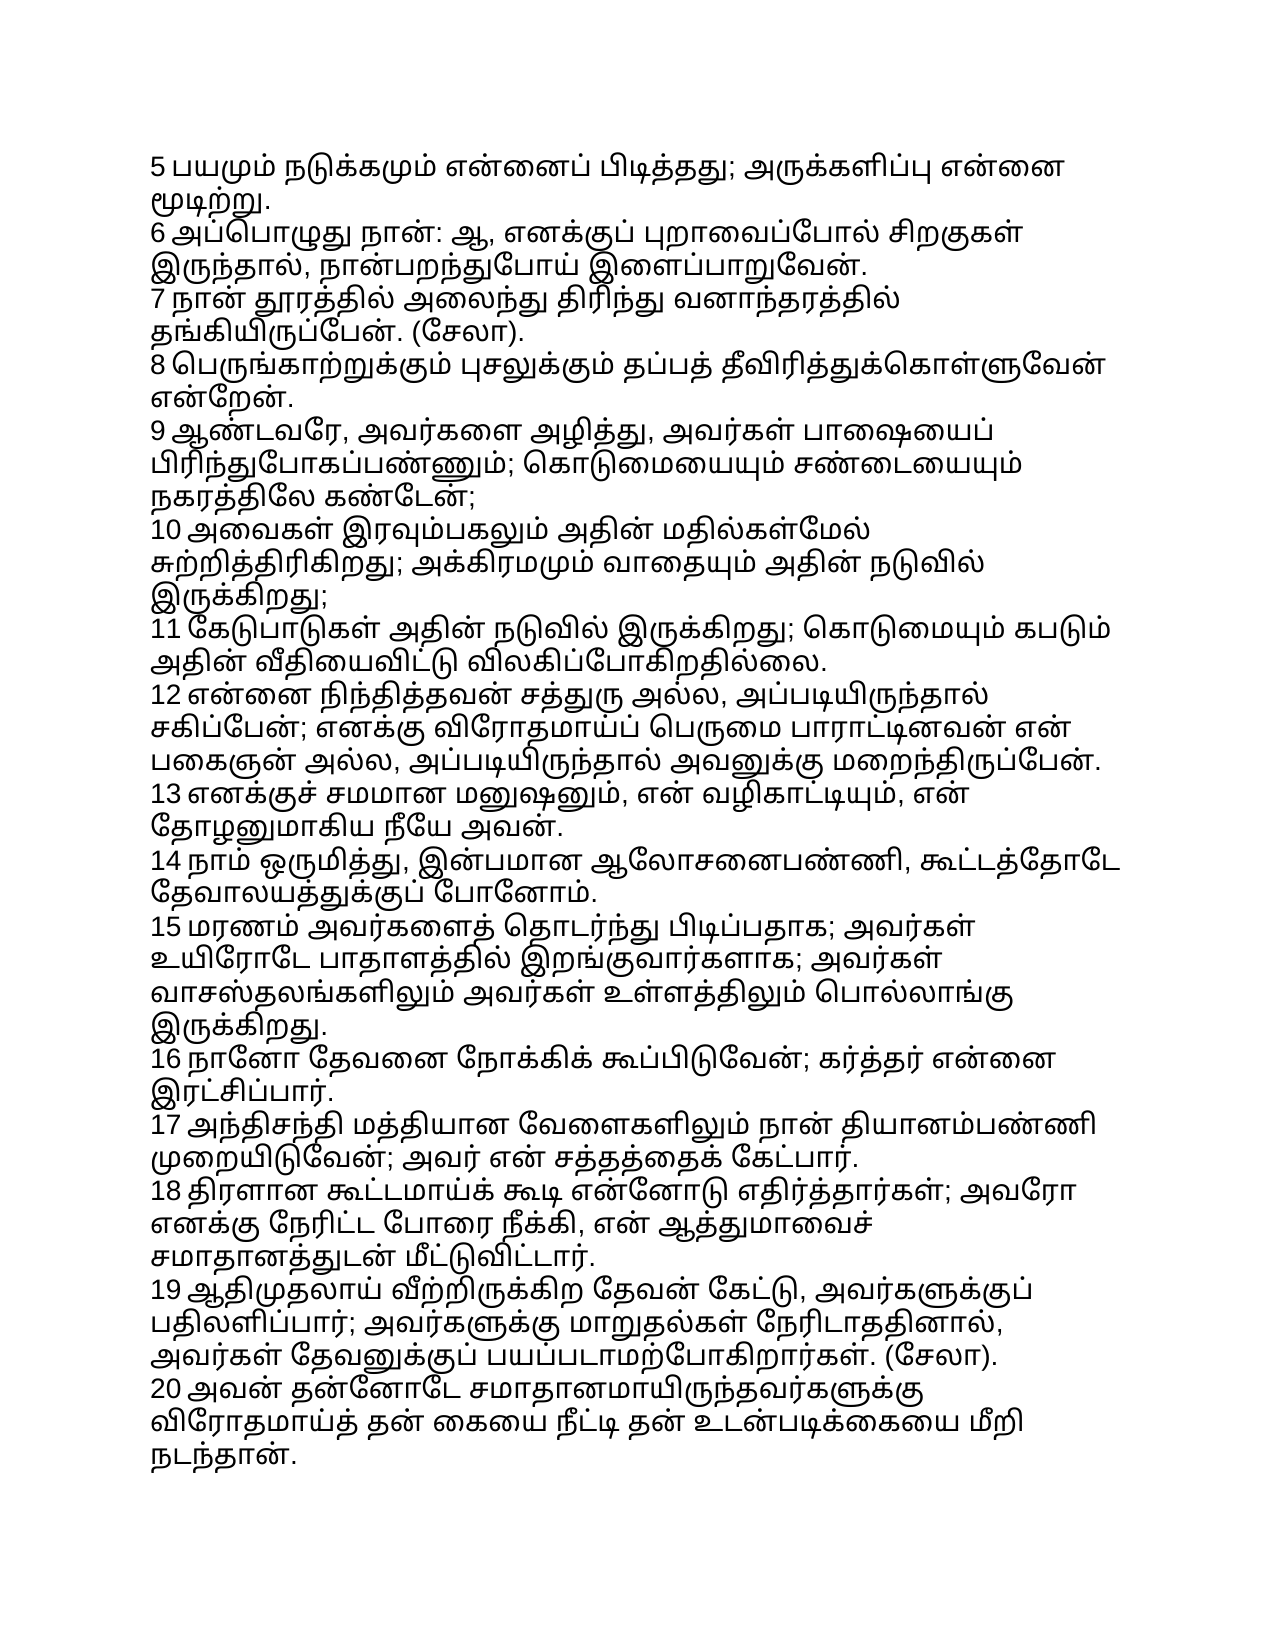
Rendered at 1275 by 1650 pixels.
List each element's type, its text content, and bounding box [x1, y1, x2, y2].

text 9ஆண்டவரே, அவர்களை அழித்து, அவர்கள் பாஷையைப் பிரிந்துபோகப்பண்ணும்; கொடுமையையும் சண்டையையும் நகரத்திலே கண்டேன்; [150, 414, 1125, 513]
text 10அவைகள் இரவும்பகலும் அதின் மதில்கள்மேல் சுற்றித்திரிகிறது; அக்கிரமமும் வாதையும் அதின் நடுவில் இருக்கிறது; [150, 513, 1125, 612]
text 13எனக்குச் சமமான மனுஷனும், என் வழிகாட்டியும், என் தோழனுமாகிய நீயே அவன். [150, 777, 1125, 843]
text 11கேடுபாடுகள் அதின் நடுவில் இருக்கிறது; கொடுமையும் கபடும் அதின் வீதியைவிட்டு விலகிப்போகிறதில்லை. [150, 612, 1125, 678]
text 7நான் தூரத்தில் அலைந்து திரிந்து வனாந்தரத்தில் தங்கியிருப்பேன். (சேலா). [150, 282, 1125, 348]
text 12என்னை நிந்தித்தவன் சத்துரு அல்ல, அப்படியிருந்தால் சகிப்பேன்; எனக்கு விரோதமாய்ப் பெருமை பாராட்டினவன் என் பகைஞன் அல்ல, அப்படியிருந்தால் அவனுக்கு மறைந்திருப்பேன். [150, 678, 1125, 777]
text 8பெருங்காற்றுக்கும் புசலுக்கும் தப்பத் தீவிரித்துக்கொள்ளுவேன் என்றேன். [150, 348, 1125, 414]
text 18திரளான கூட்டமாய்க் கூடி என்னோடு எதிர்த்தார்கள்; அவரோ எனக்கு நேரிட்ட போரை நீக்கி, என் ஆத்துமாவைச் சமாதானத்துடன் மீட்டுவிட்டார். [150, 1174, 1125, 1273]
text 15மரணம் அவர்களைத் தொடர்ந்து பிடிப்பதாக; அவர்கள் உயிரோடே பாதாளத்தில் இறங்குவார்களாக; அவர்கள் வாசஸ்தலங்களிலும் அவர்கள் உள்ளத்திலும் பொல்லாங்கு இருக்கிறது. [150, 909, 1125, 1042]
text 6அப்பொழுது நான்: ஆ, எனக்குப் புறாவைப்போல் சிறகுகள் இருந்தால், நான்பறந்துபோய் இளைப்பாறுவேன். [150, 216, 1125, 282]
text 14நாம் ஒருமித்து, இன்பமான ஆலோசனைபண்ணி, கூட்டத்தோடே தேவாலயத்துக்குப் போனோம். [150, 843, 1125, 909]
text 17அந்திசந்தி மத்தியான வேளைகளிலும் நான் தியானம்பண்ணி முறையிடுவேன்; அவர் என் சத்தத்தைக் கேட்பார். [150, 1108, 1125, 1174]
text 20அவன் தன்னோடே சமாதானமாயிருந்தவர்களுக்கு விரோதமாய்த் தன் கையை நீட்டி தன் உடன்படிக்கையை மீறி நடந்தான். [150, 1372, 1125, 1471]
text 16நானோ தேவனை நோக்கிக் கூப்பிடுவேன்; கர்த்தர் என்னை இரட்சிப்பார். [150, 1042, 1125, 1108]
text 5பயமும் நடுக்கமும் என்னைப் பிடித்தது; அருக்களிப்பு என்னை மூடிற்று. [150, 150, 1125, 216]
text 19ஆதிமுதலாய் வீற்றிருக்கிற தேவன் கேட்டு, அவர்களுக்குப் பதிலளிப்பார்; அவர்களுக்கு மாறுதல்கள் நேரிடாததினால், அவர்கள் தேவனுக்குப் பயப்படாமற்போகிறார்கள். (சேலா). [150, 1273, 1125, 1372]
